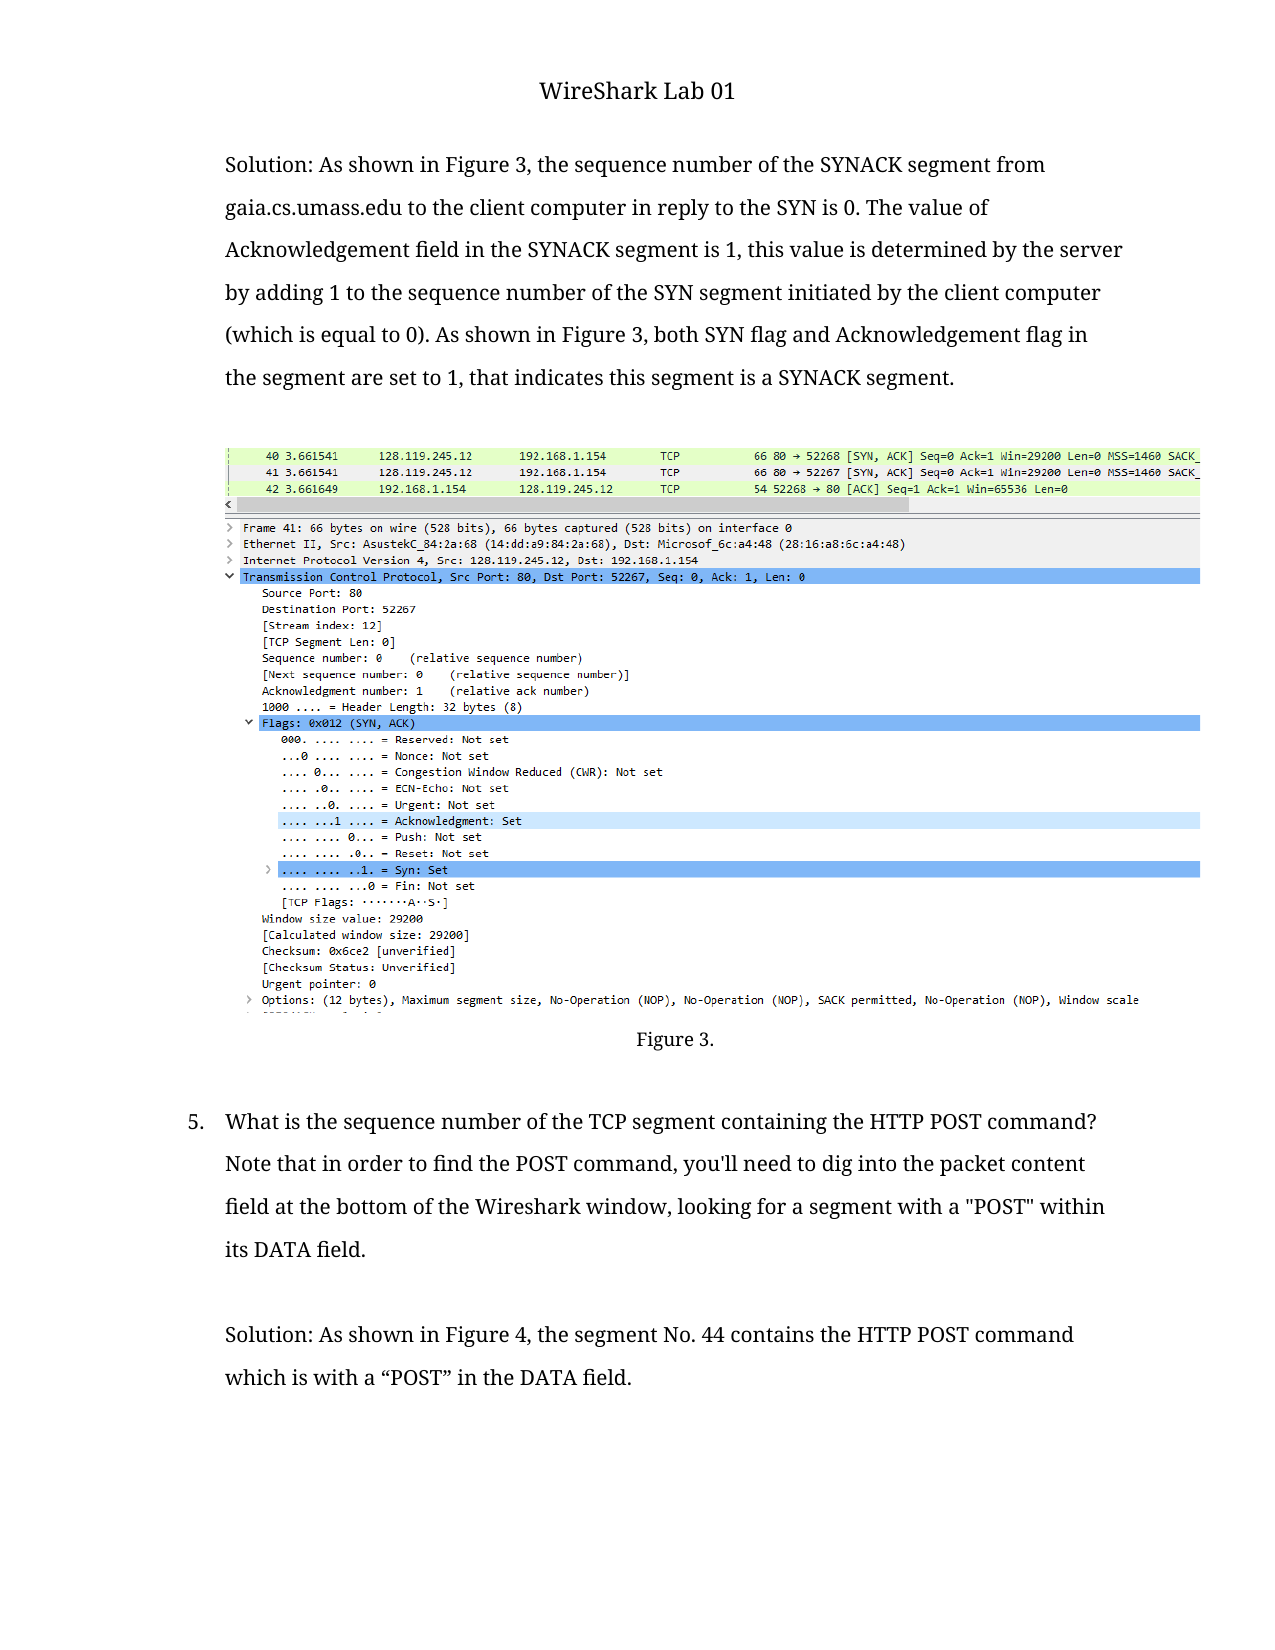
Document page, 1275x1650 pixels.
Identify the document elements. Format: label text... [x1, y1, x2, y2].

list Figure 3. [225, 1026, 1125, 1052]
list Solution: As shown in Figure 3, the sequence number of the SYNACK segment from gaia.cs.umass.edu to the client computer in reply to the SYN is 0. The value of Acknowledgement field in the SYNACK segment is 1, this value is determined by the server by adding 1 to the sequence number of the SYN segment initiated by the client computer (which is equal to 0). As shown in Figure 3, both SYN flag and Acknowledgement flag in the segment are set to 1, that indicates this segment is a SYNACK segment. [225, 150, 1125, 391]
list What is the sequence number of the TCP segment containing the HTTP POST command? Note that in order to find the POST command, you'll need to dig into the packet content field at the bottom of the Wireshark window, looking for a segment with a "POST" within its DATA field. [187, 1107, 1125, 1263]
picture [225, 448, 1200, 1013]
list Solution: As shown in Figure 4, the segment No. 44 contains the HTTP POST command which is with a “POST” in the DATA field. [225, 1320, 1125, 1391]
